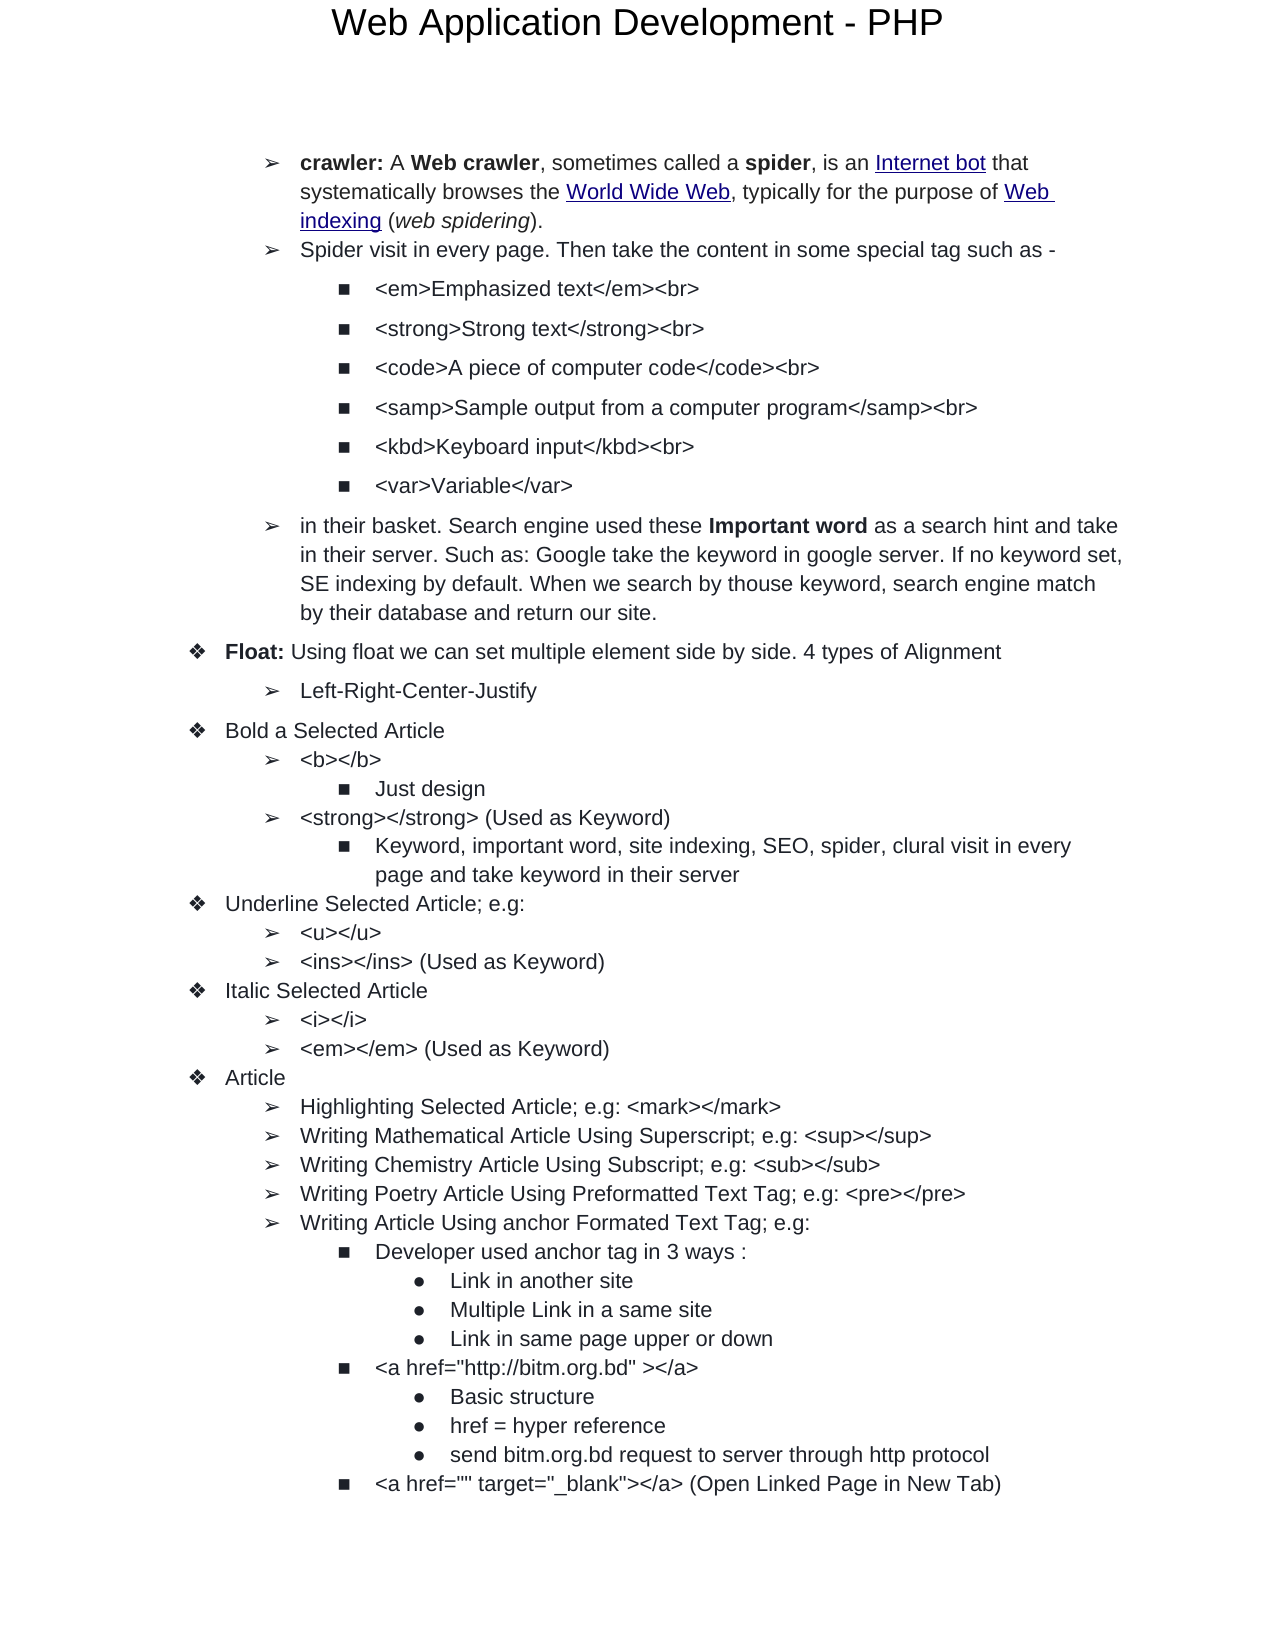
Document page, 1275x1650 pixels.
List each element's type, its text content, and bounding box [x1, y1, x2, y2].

list Writing Article Using anchor Formated Text Tag; e.g: [262, 1210, 1125, 1235]
list Highlighting Selected Article; e.g: <mark></mark> [262, 1094, 1125, 1119]
list Basic structure [412, 1383, 1125, 1409]
list <a href="http://bitm.org.bd" ></a> [337, 1354, 1125, 1380]
list <ins></ins> (Used as Keyword) [262, 949, 1125, 974]
list Writing Mathematical Article Using Superscript; e.g: <sup></sup> [262, 1123, 1125, 1148]
list in their basket. Search engine used these Important word as a search hint and take in their server. Such as: Google take the keyword in google server. If no keyword set, SE indexing by default. When we search by thouse keyword, search engine match by their database and return our site. [262, 512, 1125, 624]
list Link in another site [412, 1268, 1125, 1293]
list Just design [337, 775, 1125, 801]
list Writing Chemistry Article Using Subscript; e.g: <sub></sub> [262, 1152, 1125, 1177]
list Spider visit in every page. Then take the content in some special tag such as - [262, 237, 1125, 262]
list Bold a Selected Article [187, 717, 1125, 743]
list <b></b> [262, 746, 1125, 772]
list Float: Using float we can set multiple element side by side. 4 types of Alignment [187, 639, 1125, 664]
list <code>A piece of computer code</code><br> [337, 355, 1125, 380]
list Underline Selected Article; e.g: [187, 891, 1125, 916]
list send bitm.org.bd request to server through http protocol [412, 1441, 1125, 1467]
list <strong></strong> (Used as Keyword) [262, 804, 1125, 829]
list Italic Selected Article [187, 978, 1125, 1003]
list Writing Poetry Article Using Preformatted Text Tag; e.g: <pre></pre> [262, 1181, 1125, 1206]
list <strong>Strong text</strong><br> [337, 316, 1125, 341]
list Article [187, 1065, 1125, 1090]
list Developer used anchor tag in 3 ways : [337, 1239, 1125, 1264]
list Left-Right-Center-Justify [262, 678, 1125, 703]
list <u></u> [262, 920, 1125, 945]
list Multiple Link in a same site [412, 1297, 1125, 1322]
list <kbd>Keyboard input</kbd><br> [337, 434, 1125, 459]
list Keyword, important word, site indexing, SEO, spider, clural visit in every page and take keyword in their server [337, 833, 1125, 887]
list <em>Emphasized text</em><br> [337, 276, 1125, 301]
list <var>Variable</var> [337, 473, 1125, 498]
list href = hyper reference [412, 1412, 1125, 1438]
list Link in same page upper or down [412, 1326, 1125, 1351]
list crawler: A Web crawler, sometimes called a spider, is an Internet bot that systematically browses the World Wide Web, typically for the purpose of Web indexing (web spidering). [262, 150, 1125, 233]
list <a href="" target="_blank"></a> (Open Linked Page in New Tab) [337, 1470, 1125, 1496]
list <i></i> [262, 1007, 1125, 1032]
list <em></em> (Used as Keyword) [262, 1036, 1125, 1061]
list <samp>Sample output from a computer program</samp><br> [337, 394, 1125, 419]
